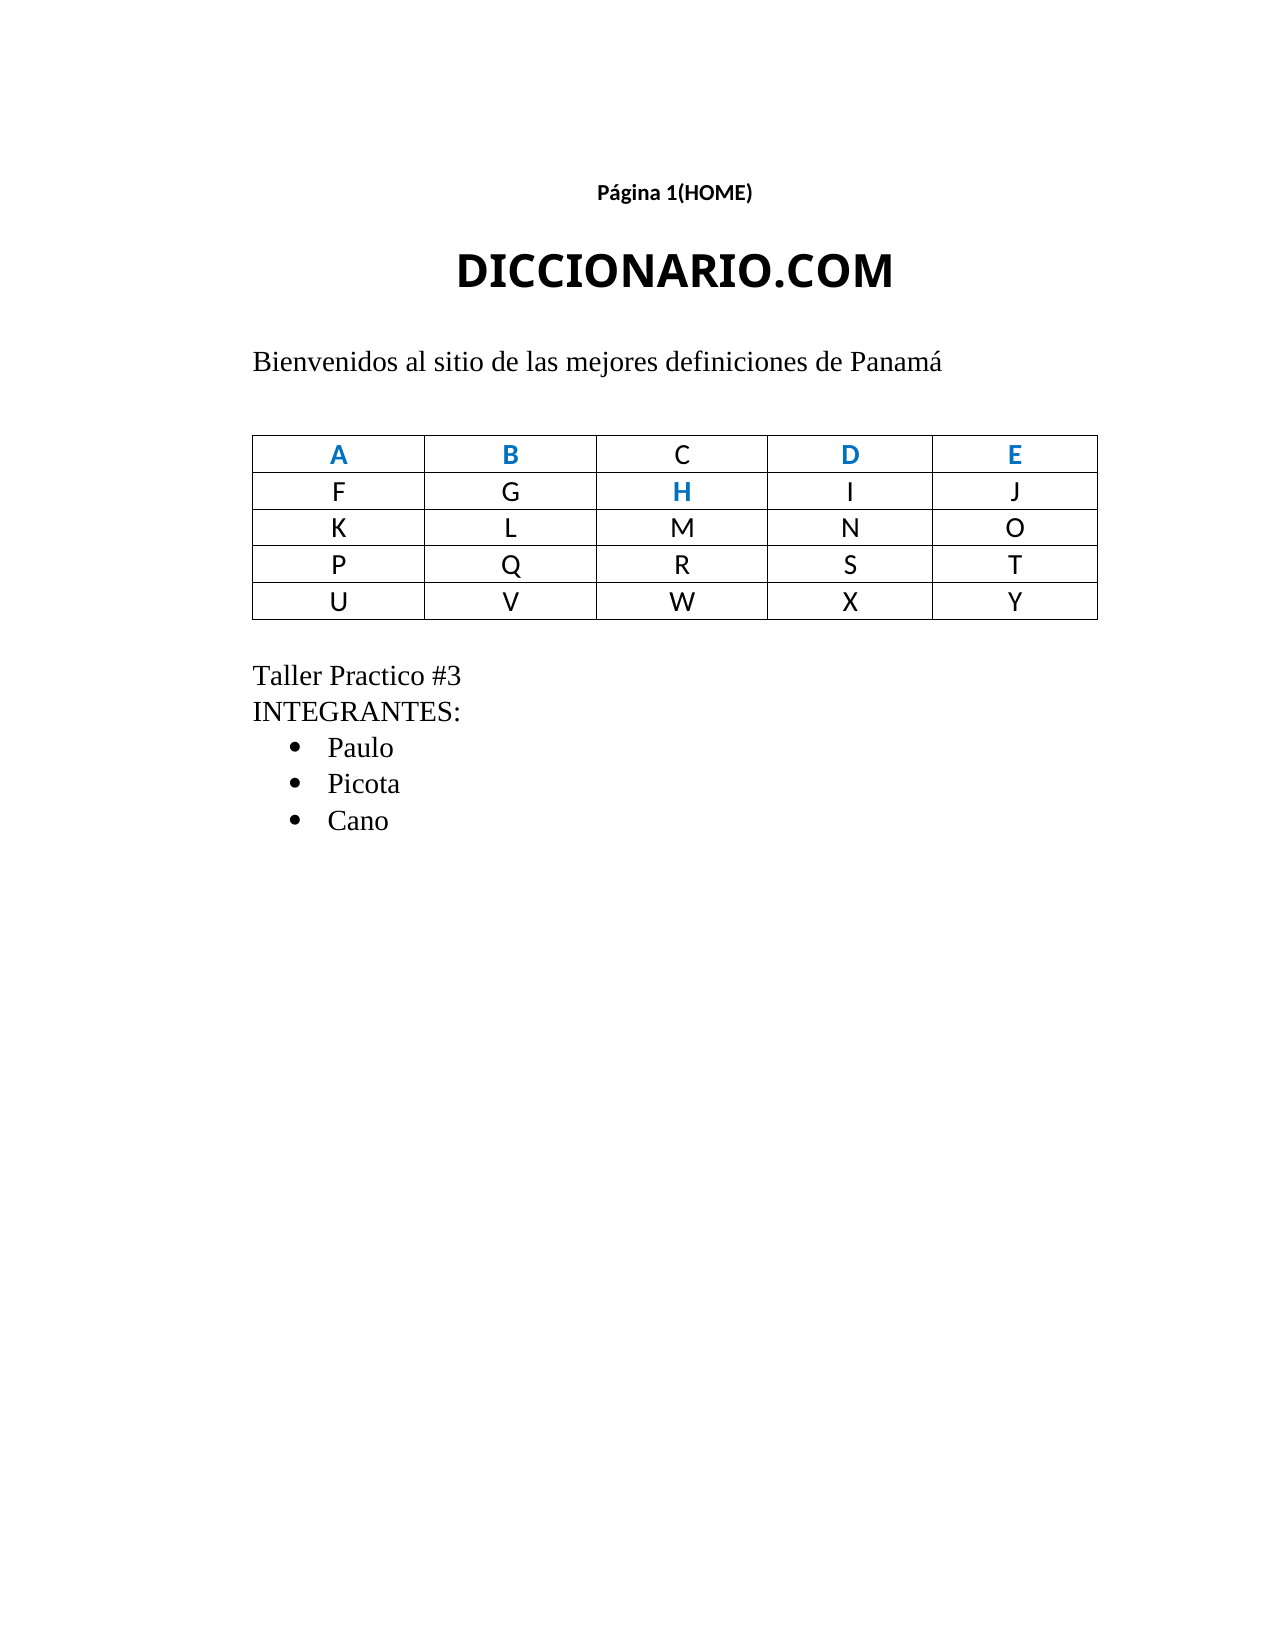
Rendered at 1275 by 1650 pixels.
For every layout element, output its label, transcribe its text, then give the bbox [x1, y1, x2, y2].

list INTEGRANTES: [252, 694, 1098, 728]
table_header D [768, 436, 932, 472]
table_cell O [933, 510, 1097, 545]
list Paulo [290, 730, 1098, 764]
table_cell Q [425, 546, 596, 582]
list Página 1(HOME) [252, 178, 1098, 206]
table_cell V [425, 583, 596, 618]
table_cell U [253, 583, 424, 618]
list Cano [290, 803, 1098, 836]
table_cell G [425, 473, 596, 508]
table_cell R [597, 546, 767, 582]
table_header B [425, 436, 596, 472]
list DICCIONARIO.COM [252, 238, 1098, 301]
table_cell F [253, 473, 424, 508]
table_header C [597, 436, 767, 472]
list Bienvenidos al sitio de las mejores definiciones de Panamá [252, 344, 1098, 377]
table_cell K [253, 510, 424, 545]
table_cell W [597, 583, 767, 618]
table_cell H [597, 473, 767, 508]
table_cell S [768, 546, 932, 582]
table_cell X [768, 583, 932, 618]
table_header A [253, 436, 424, 472]
list Taller Practico #3 [252, 658, 1098, 692]
table_cell P [253, 546, 424, 582]
table_header E [933, 436, 1097, 472]
table_cell M [597, 510, 767, 545]
list Picota [290, 767, 1098, 800]
table_cell L [425, 510, 596, 545]
table_cell I [768, 473, 932, 508]
table_cell N [768, 510, 932, 545]
table_cell Y [933, 583, 1097, 618]
table_cell J [933, 473, 1097, 508]
table_cell T [933, 546, 1097, 582]
